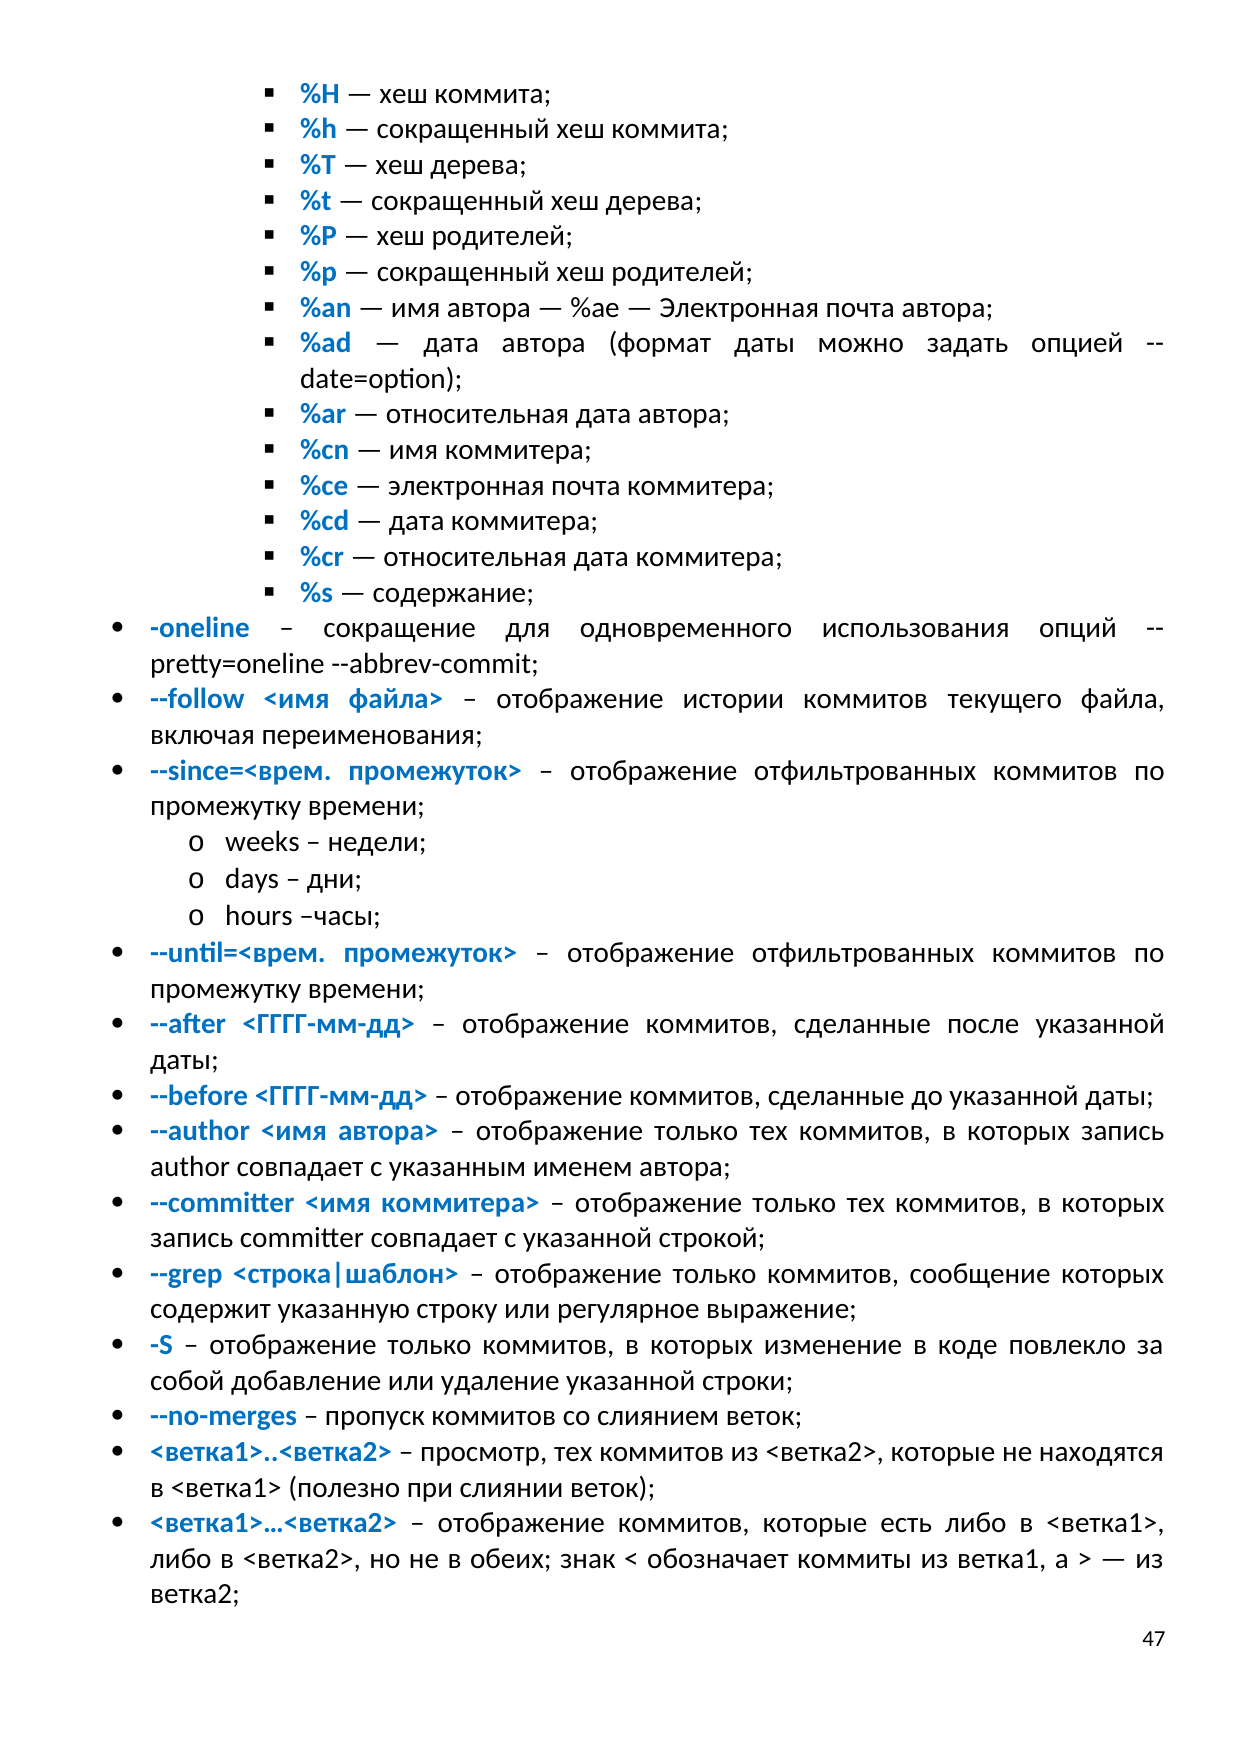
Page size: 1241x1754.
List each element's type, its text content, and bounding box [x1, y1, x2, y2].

list <ветка1>…<ветка2> – отображение коммитов, которые есть либо в <ветка1>, либо в <ветка2>, но не в обеих; знак < обозначает коммиты из ветка1, а > — из ветка2; [112, 1504, 1165, 1611]
list %cr — относительная дата коммитера; [262, 538, 1165, 574]
list --before <ГГГГ-мм-дд> – отображение коммитов, сделанные до указанной даты; [112, 1077, 1165, 1112]
list %t — сокращенный хеш дерева; [262, 182, 1165, 217]
list --grep <строка|шаблон> – отображение только коммитов, сообщение которых содержит указанную строку или регулярное выражение; [112, 1255, 1165, 1326]
list -S – отображение только коммитов, в которых изменение в коде повлекло за собой добавление или удаление указанной строки; [112, 1326, 1165, 1397]
list %cd — дата коммитера; [262, 502, 1165, 538]
list --author <имя автора> – отображение только тех коммитов, в которых запись author совпадает с указанным именем автора; [112, 1112, 1165, 1184]
list %ce — электронная почта коммитера; [262, 467, 1165, 502]
list days – дни; [187, 860, 1165, 897]
list --follow <имя файла> – отображение истории коммитов текущего файла, включая переименования; [112, 681, 1165, 752]
list weeks – недели; [187, 823, 1165, 860]
list %ad — дата автора (формат даты можно задать опцией --date=option); [262, 324, 1165, 396]
list %ar — относительная дата автора; [262, 396, 1165, 431]
list <ветка1>..<ветка2> – просмотр, тех коммитов из <ветка2>, которые не находятся в <ветка1> (полезно при слиянии веток); [112, 1433, 1165, 1504]
list %H — хеш коммита; [262, 75, 1165, 111]
list %p — сокращенный хеш родителей; [262, 253, 1165, 289]
list --committer <имя коммитера> – отображение только тех коммитов, в которых запись committer совпадает с указанной строкой; [112, 1184, 1165, 1255]
list %T — хеш дерева; [262, 146, 1165, 182]
list %h — сокращенный хеш коммита; [262, 111, 1165, 146]
list %cn — имя коммитера; [262, 431, 1165, 467]
list %an — имя автора — %ae — Электронная почта автора; [262, 289, 1165, 324]
list --since=<врем. промежуток> – отображение отфильтрованных коммитов по промежутку времени; [112, 752, 1165, 823]
list --after <ГГГГ-мм-дд> – отображение коммитов, сделанные после указанной даты; [112, 1006, 1165, 1077]
list %s — содержание; [262, 574, 1165, 609]
list --no-merges – пропуск коммитов со слиянием веток; [112, 1397, 1165, 1433]
list -oneline – сокращение для одновременного использования опций --pretty=oneline --abbrev-commit; [112, 609, 1165, 681]
list %P — хеш родителей; [262, 217, 1165, 253]
list --until=<врем. промежуток> – отображение отфильтрованных коммитов по промежутку времени; [112, 934, 1165, 1006]
list hours –часы; [187, 897, 1165, 934]
